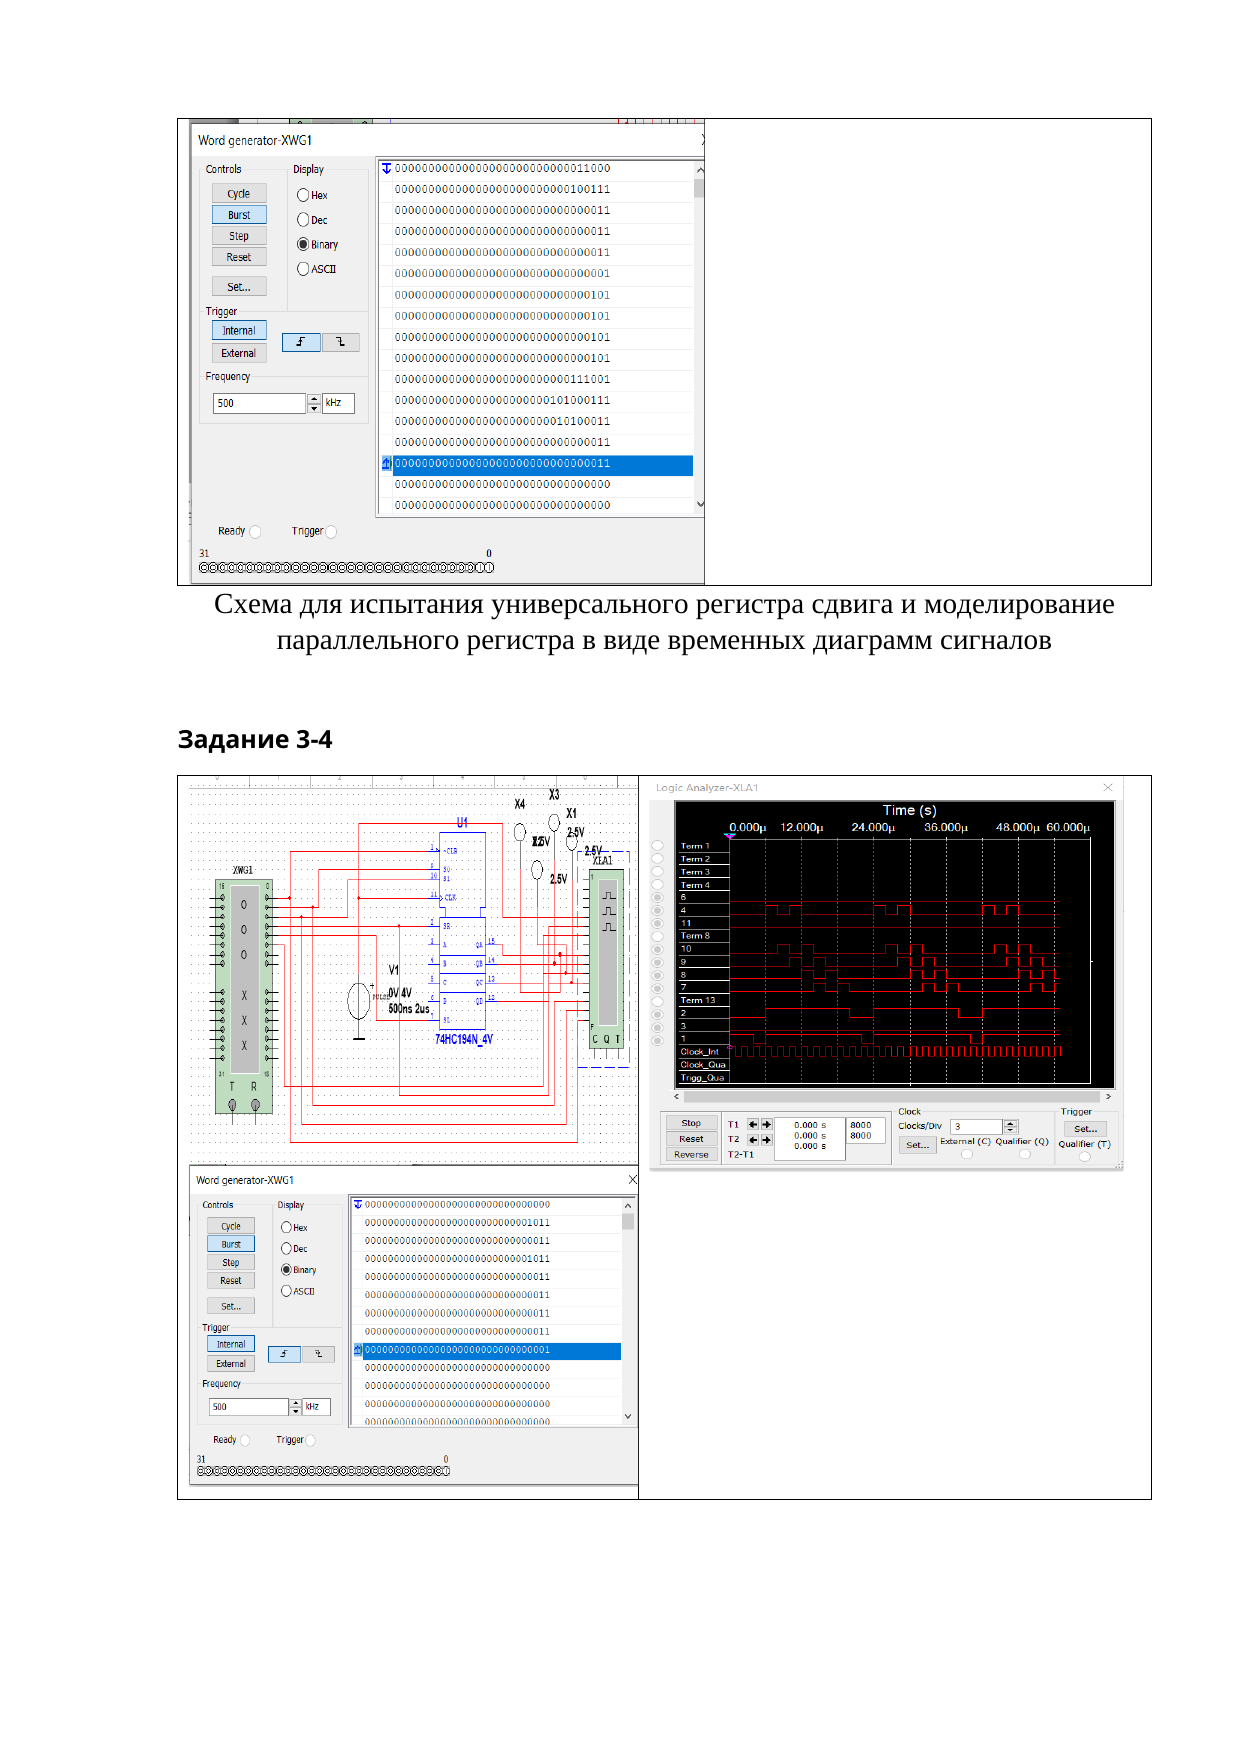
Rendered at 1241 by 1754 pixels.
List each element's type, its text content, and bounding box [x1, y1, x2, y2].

text Задание 3-4 [177, 722, 1152, 756]
table_header [178, 119, 188, 585]
table_header [178, 776, 638, 1498]
picture [649, 776, 1124, 1172]
picture [188, 119, 705, 585]
table_header [705, 119, 1151, 585]
table_header [639, 776, 1151, 1498]
text Схема для испытания универсального регистра сдвига и моделирование параллельного регистра в виде временных диаграмм сигналов [177, 586, 1152, 656]
picture [188, 776, 639, 1487]
